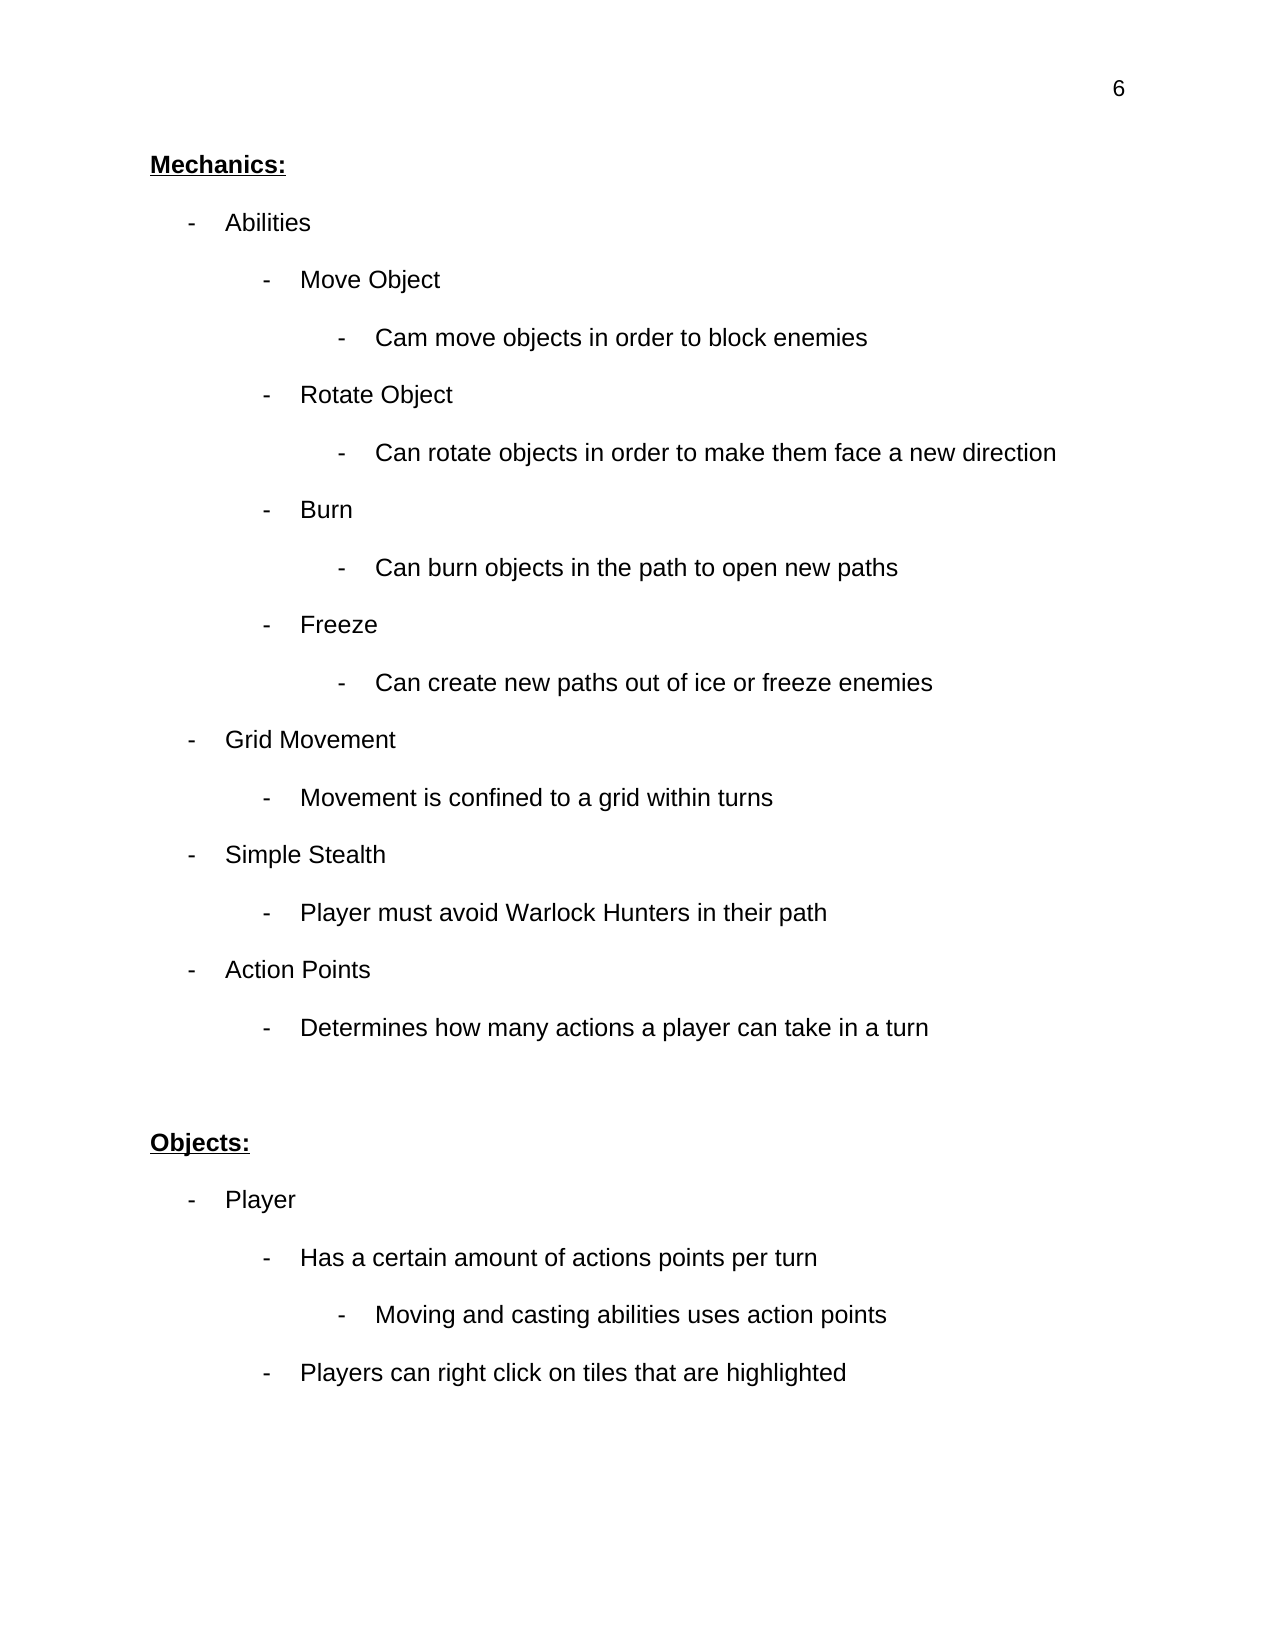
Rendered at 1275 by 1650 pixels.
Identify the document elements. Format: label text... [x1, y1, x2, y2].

list Can rotate objects in order to make them face a new direction [337, 437, 1125, 466]
list Simple Stealth [187, 840, 1125, 869]
list Has a certain amount of actions points per turn [262, 1242, 1125, 1271]
list Movement is confined to a grid within turns [262, 782, 1125, 811]
list Grid Movement [187, 725, 1125, 754]
list Cam move objects in order to block enemies [337, 322, 1125, 351]
list Move Object [262, 265, 1125, 294]
text Mechanics: [150, 150, 1125, 179]
list Players can right click on tiles that are highlighted [262, 1357, 1125, 1386]
list Action Points [187, 955, 1125, 984]
list Determines how many actions a player can take in a turn [262, 1012, 1125, 1041]
list Can create new paths out of ice or freeze enemies [337, 667, 1125, 696]
text Objects: [150, 1127, 1125, 1156]
list Player must avoid Warlock Hunters in their path [262, 897, 1125, 926]
list Abilities [187, 207, 1125, 236]
list Freeze [262, 610, 1125, 639]
list Can burn objects in the path to open new paths [337, 552, 1125, 581]
list Rotate Object [262, 380, 1125, 409]
list Player [187, 1185, 1125, 1214]
list Moving and casting abilities uses action points [337, 1300, 1125, 1329]
list Burn [262, 495, 1125, 524]
